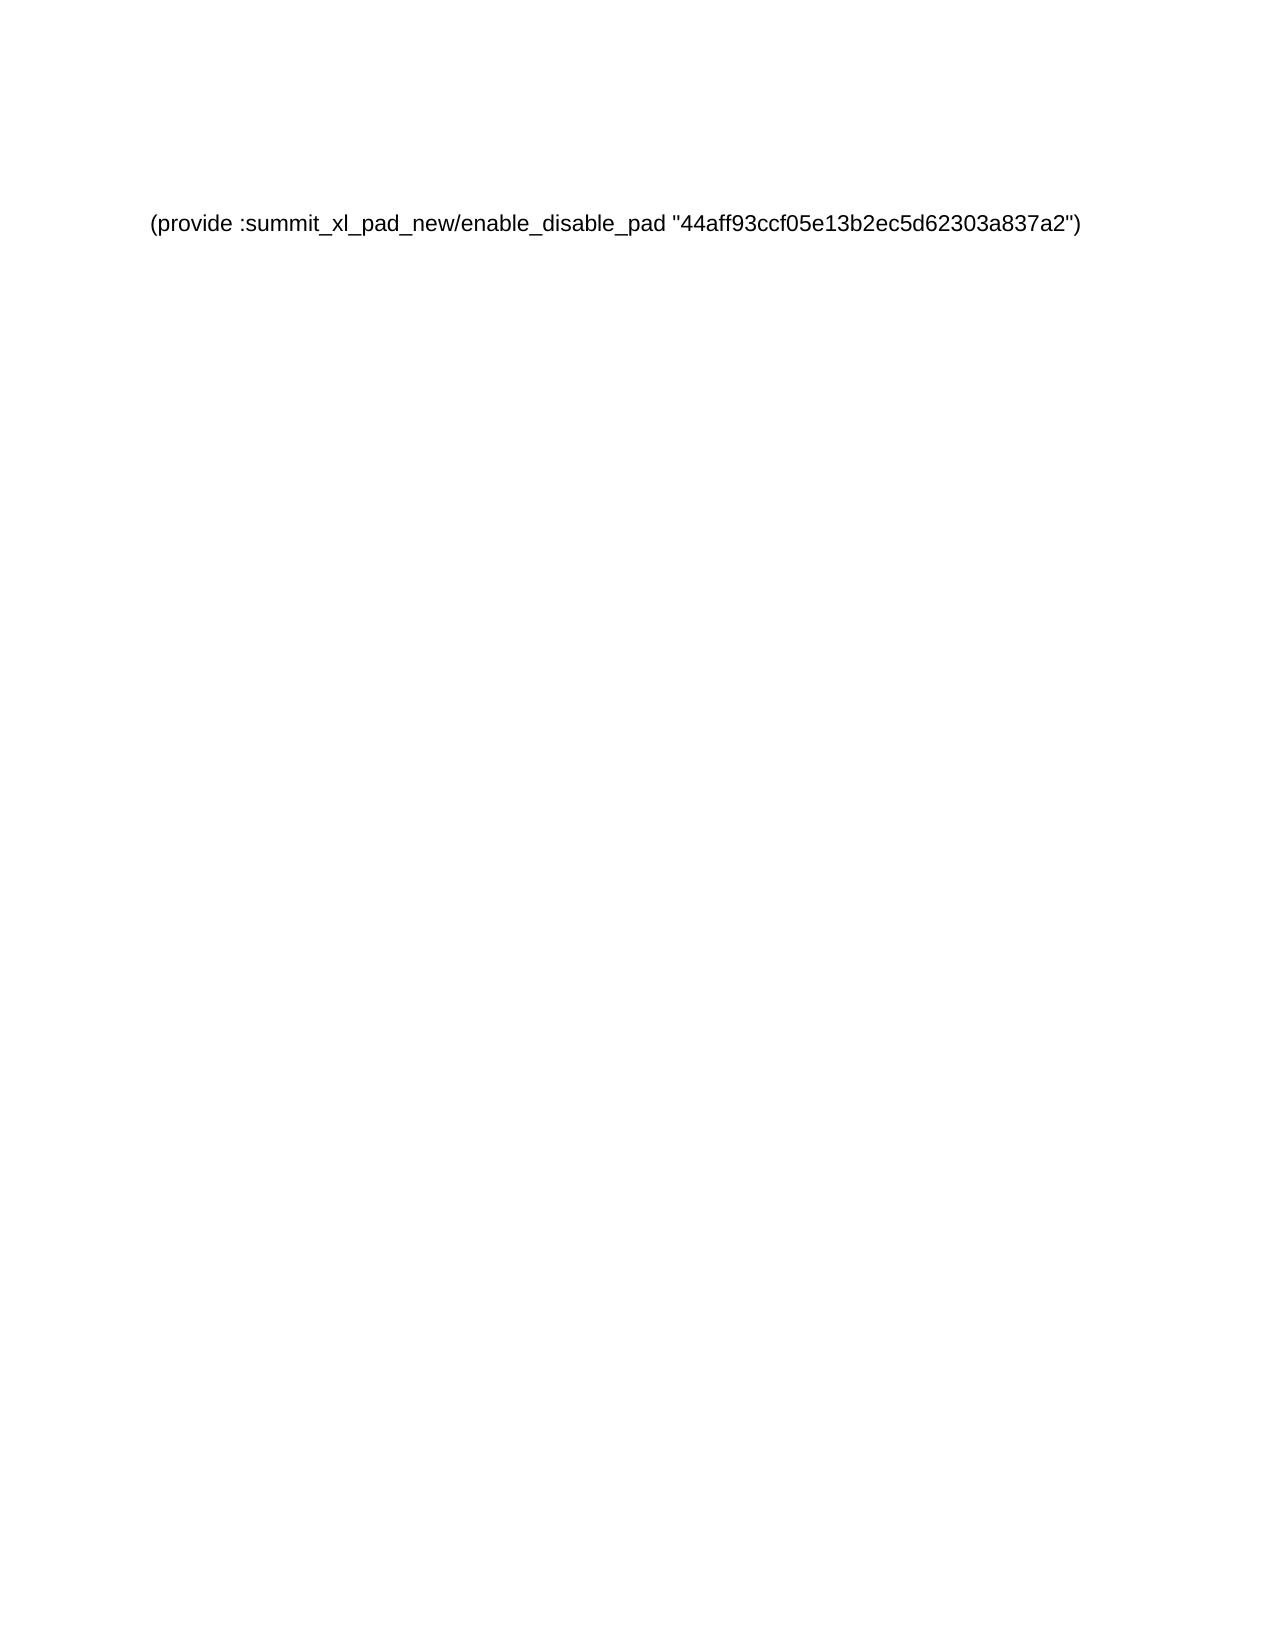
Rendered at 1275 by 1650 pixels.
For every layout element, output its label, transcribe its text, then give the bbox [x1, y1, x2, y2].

text (provide :summit_xl_pad_new/enable_disable_pad "44aff93ccf05e13b2ec5d62303a837a2") [150, 210, 1125, 237]
